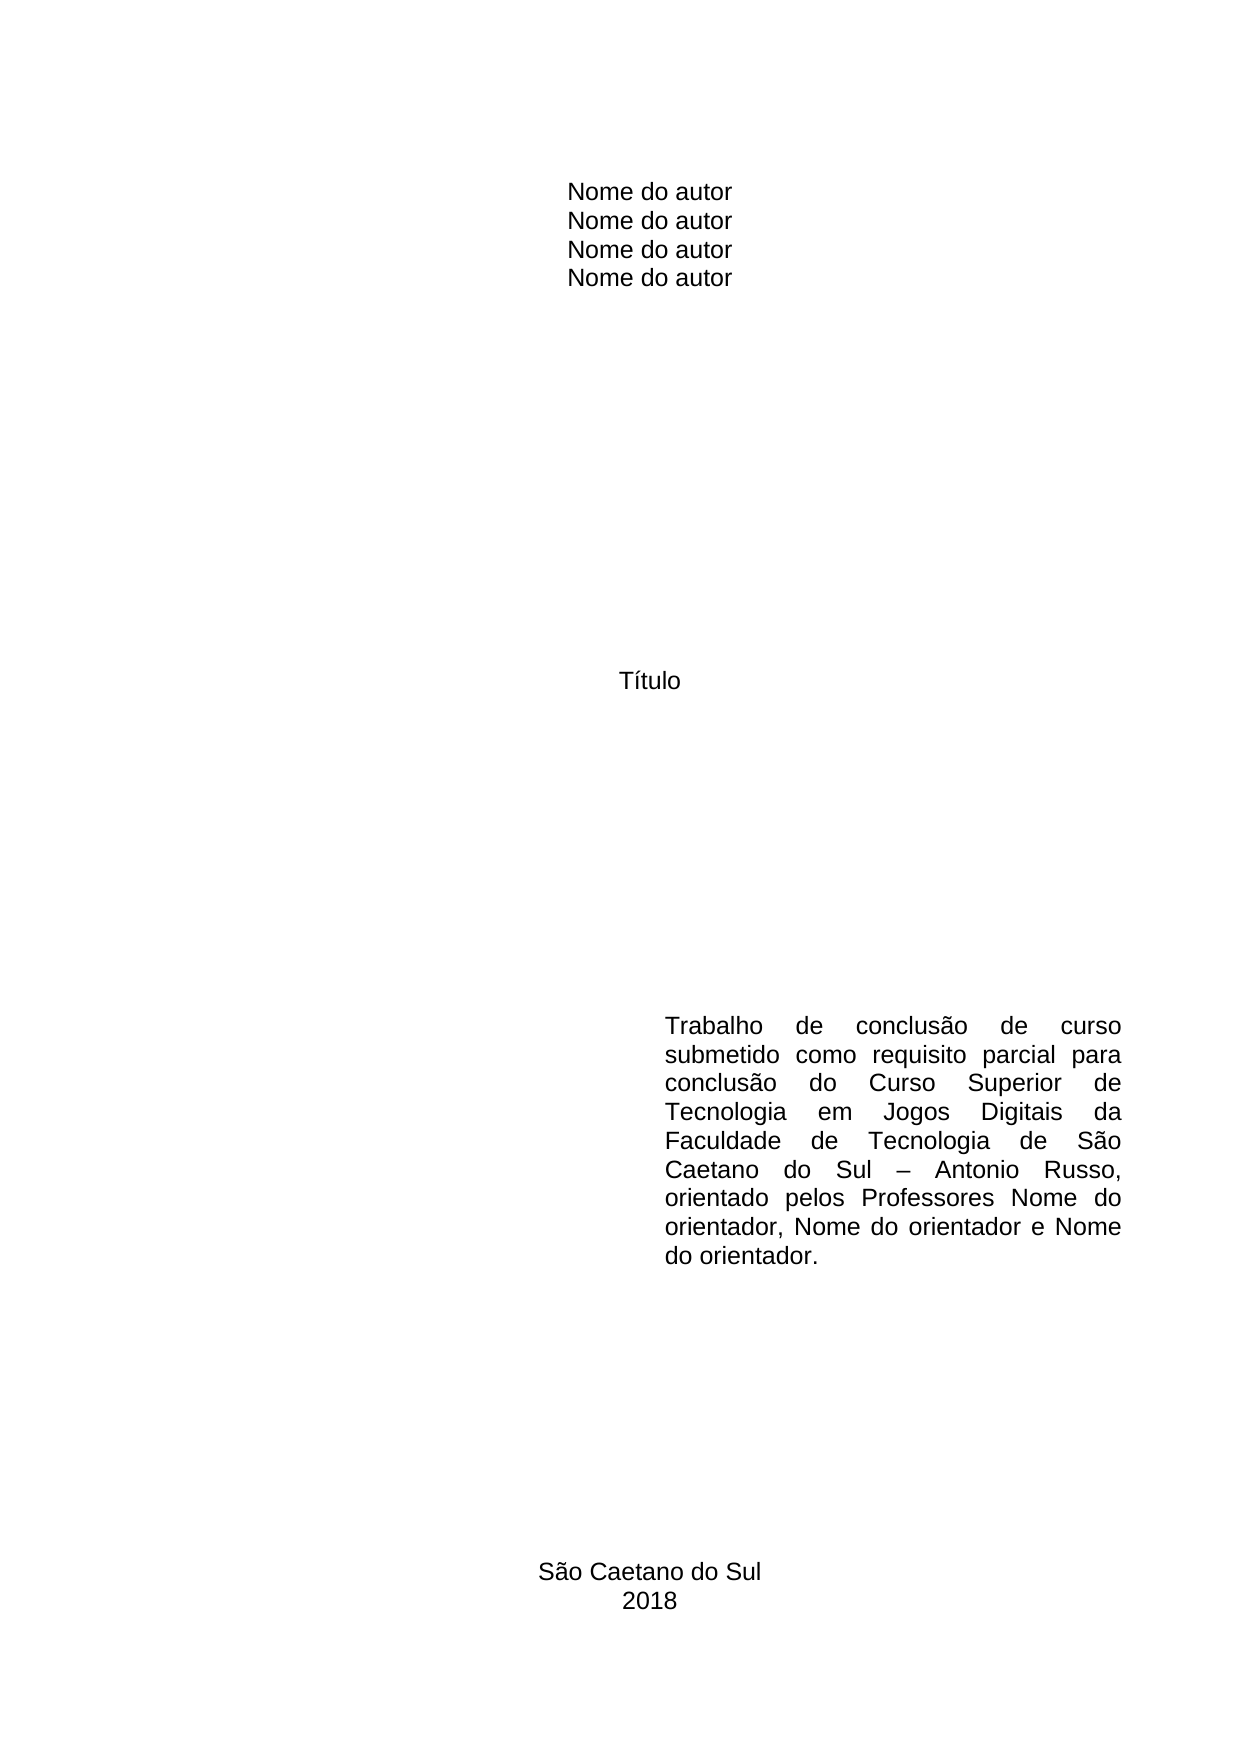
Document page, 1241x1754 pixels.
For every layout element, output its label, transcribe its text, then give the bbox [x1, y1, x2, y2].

text Título [177, 666, 1122, 695]
text Trabalho de conclusão de curso submetido como requisito parcial para conclusão do Curso Superior de Tecnologia em Jogos Digitais da Faculdade de Tecnologia de São Caetano do Sul – Antonio Russo, orientado pelos Professores Nome do orientador, Nome do orientador e Nome do orientador. [664, 1011, 1122, 1270]
text 2018 [177, 1586, 1122, 1615]
text São Caetano do Sul [177, 1557, 1122, 1586]
text Nome do autor [177, 235, 1122, 263]
text Nome do autor [177, 177, 1122, 206]
text Nome do autor [177, 206, 1122, 235]
text Nome do autor [177, 263, 1122, 292]
